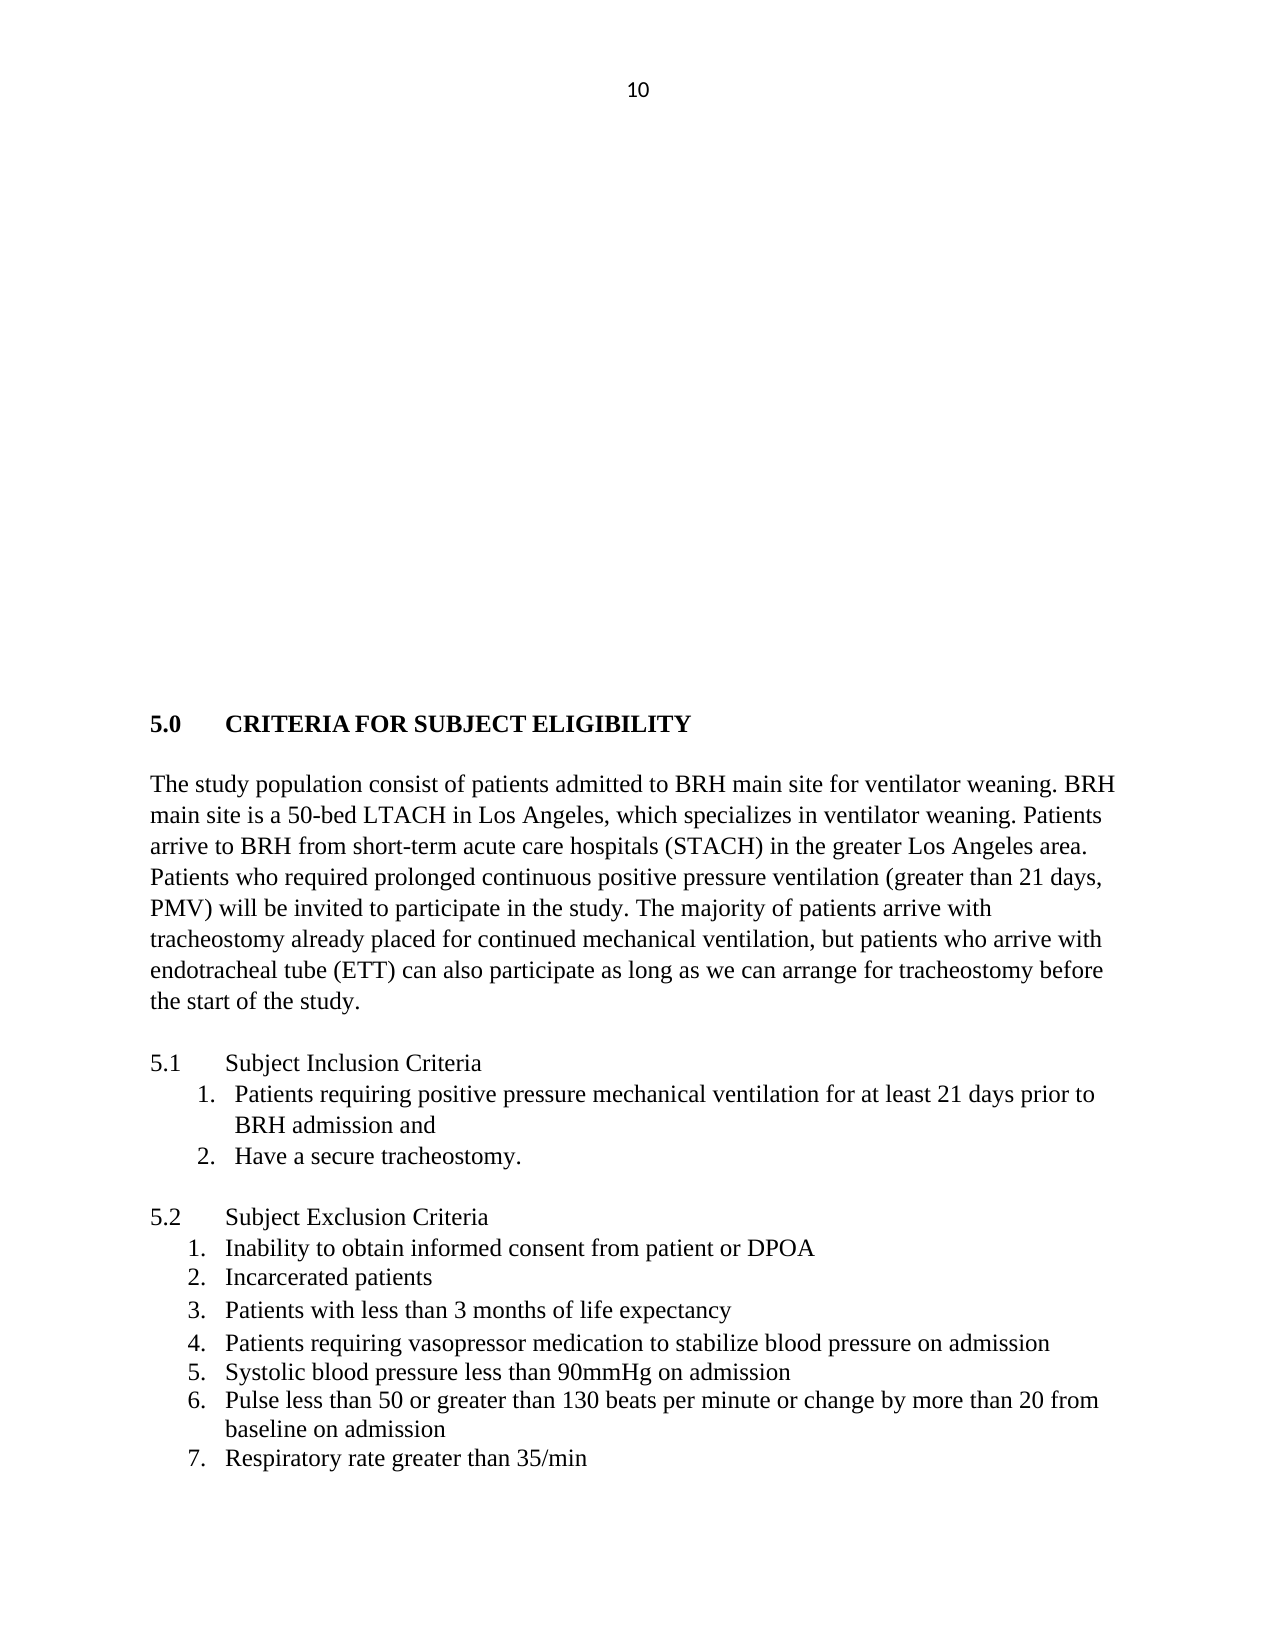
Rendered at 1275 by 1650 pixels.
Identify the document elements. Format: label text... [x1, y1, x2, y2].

list Inability to obtain informed consent from patient or DPOA [187, 1233, 1125, 1262]
list Systolic blood pressure less than 90mmHg on admission [187, 1357, 1125, 1385]
list Pulse less than 50 or greater than 130 beats per minute or change by more than 20 from baseline on admission [187, 1385, 1125, 1443]
list Patients with less than 3 months of life expectancy [187, 1295, 1125, 1323]
list Respiratory rate greater than 35/min [187, 1443, 1125, 1472]
text 5.2 Subject Exclusion Criteria [150, 1202, 1125, 1231]
list Patients requiring vasopressor medication to stabilize blood pressure on admission [187, 1328, 1125, 1357]
list Have a secure tracheostomy. [197, 1141, 1125, 1169]
list Patients requiring positive pressure mechanical ventilation for at least 21 days prior to BRH admission and [197, 1079, 1125, 1138]
text The study population consist of patients admitted to BRH main site for ventilator weaning. BRH main site is a 50-bed LTACH in Los Angeles, which specializes in ventilator weaning. Patients arrive to BRH from short-term acute care hospitals (STACH) in the greater Los Angeles area. Patients who required prolonged continuous positive pressure ventilation (greater than 21 days, PMV) will be invited to participate in the study. The majority of patients arrive with tracheostomy already placed for continued mechanical ventilation, but patients who arrive with endotracheal tube (ETT) can also participate as long as we can arrange for tracheostomy before the start of the study. [150, 769, 1125, 1015]
text 5.1 Subject Inclusion Criteria [150, 1048, 1125, 1076]
text 5.0 CRITERIA FOR SUBJECT ELIGIBILITY [150, 709, 1125, 738]
list Incarcerated patients [187, 1262, 1125, 1291]
